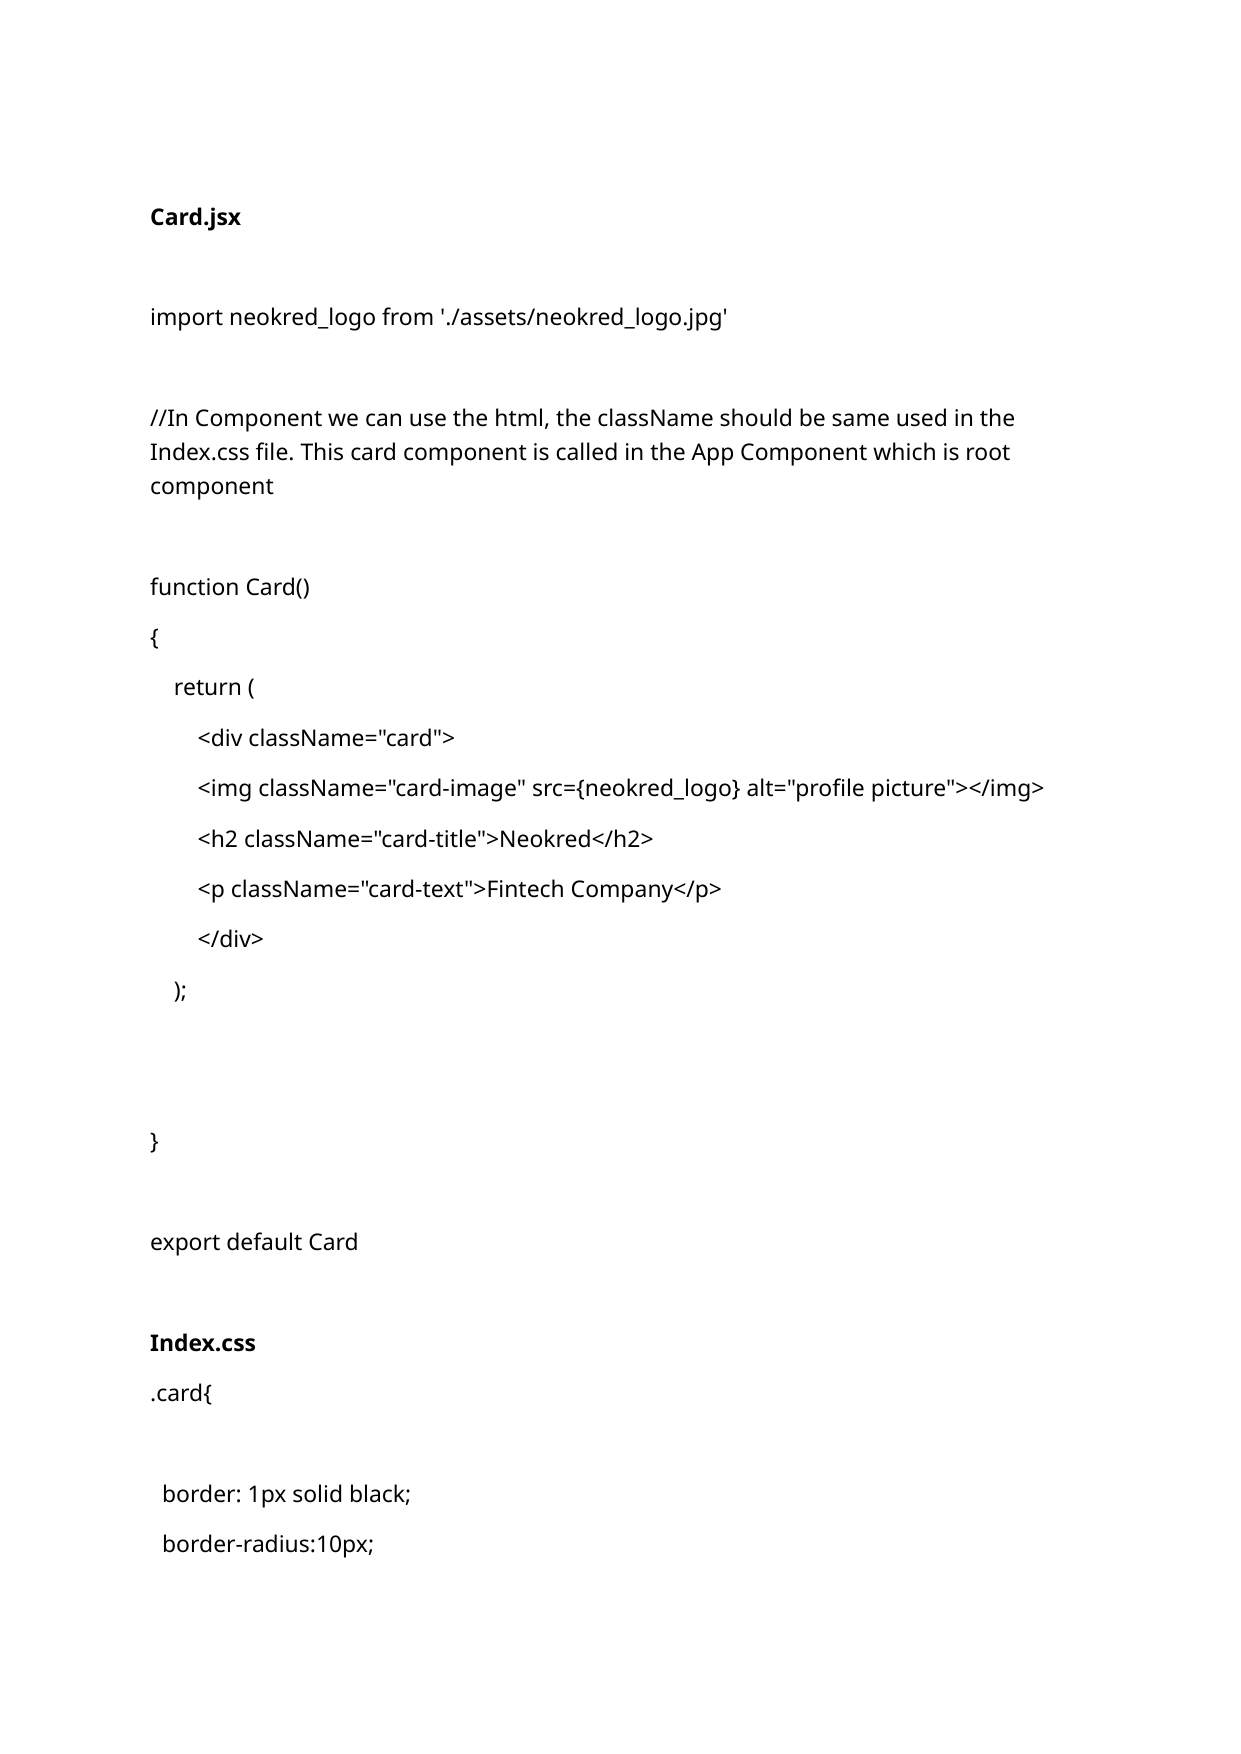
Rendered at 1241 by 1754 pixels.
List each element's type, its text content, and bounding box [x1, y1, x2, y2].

text Index.css [150, 1327, 1090, 1358]
text export default Card [150, 1226, 1090, 1257]
text return ( [150, 671, 1090, 702]
text <img className="card-image" src={neokred_logo} alt="profile picture"></img> [150, 772, 1090, 803]
text { [150, 621, 1090, 652]
text border: 1px solid black; [150, 1478, 1090, 1509]
text <div className="card"> [150, 722, 1090, 753]
text ); [150, 974, 1090, 1005]
text Card.jsx [150, 200, 1090, 232]
text border-radius:10px; [150, 1528, 1090, 1559]
text <h2 className="card-title">Neokred</h2> [150, 822, 1090, 854]
text </div> [150, 923, 1090, 954]
text import neokred_logo from './assets/neokred_logo.jpg' [150, 301, 1090, 332]
text } [150, 1125, 1090, 1156]
text <p className="card-text">Fintech Company</p> [150, 873, 1090, 904]
text function Card() [150, 570, 1090, 602]
text .card{ [150, 1377, 1090, 1408]
text //In Component we can use the html, the className should be same used in the Index.css file. This card component is called in the App Component which is root component [150, 402, 1090, 501]
